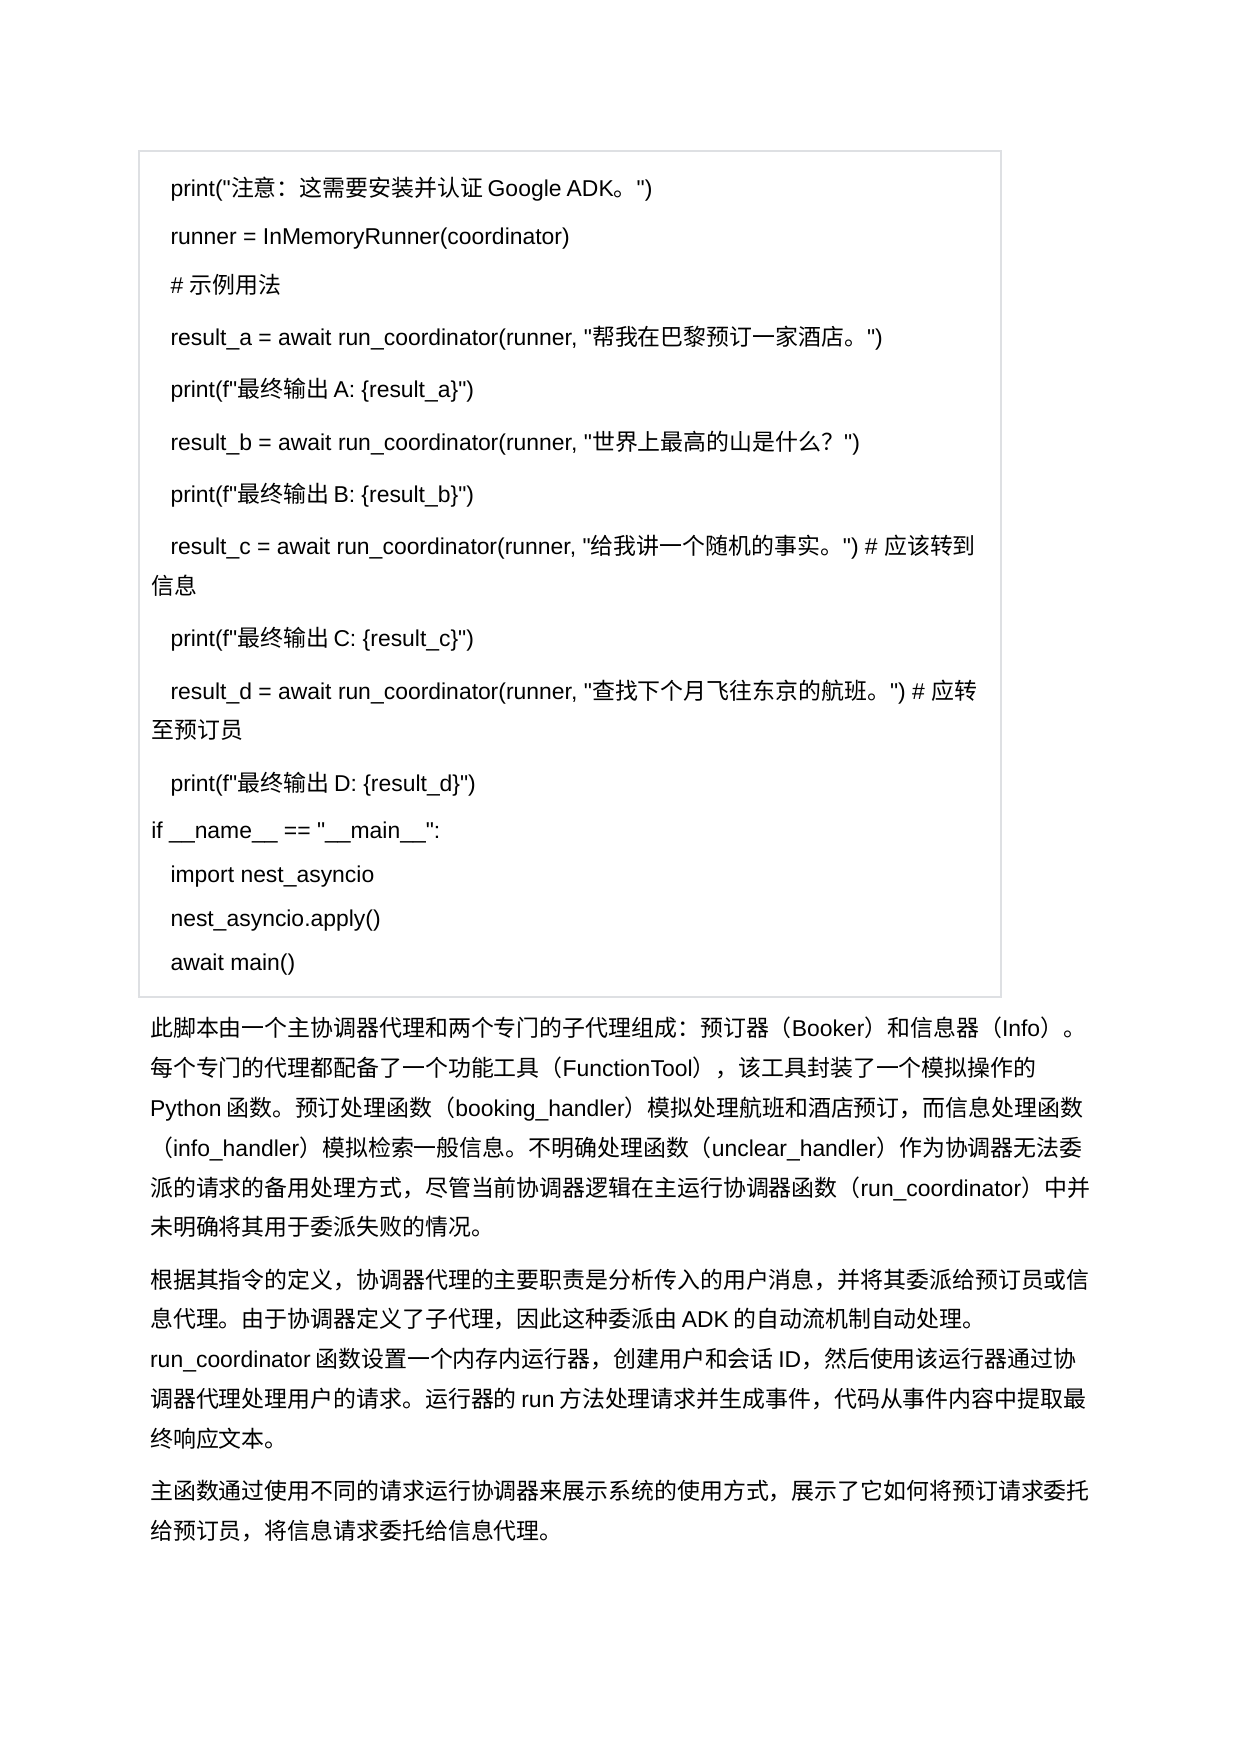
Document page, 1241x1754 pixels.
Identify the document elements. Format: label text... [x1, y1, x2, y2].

text 根据其指令的定义，协调器代理的主要职责是分析传入的用户消息，并将其委派给预订员或信息代理。由于协调器定义了子代理，因此这种委派由ADK的自动流机制自动处理。run_coordinator函数设置一个内存内运行器，创建用户和会话ID，然后使用该运行器通过协调器代理处理用户的请求。运行器的run方法处理请求并生成事件，代码从事件内容中提取最终响应文本。 [150, 1262, 1090, 1454]
text 主函数通过使用不同的请求运行协调器来展示系统的使用方式，展示了它如何将预订请求委托给预订员，将信息请求委托给信息代理。 [150, 1473, 1090, 1546]
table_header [140, 152, 1000, 996]
text 此脚本由一个主协调器代理和两个专门的子代理组成：预订器（Booker）和信息器（Info）。每个专门的代理都配备了一个功能工具（FunctionTool），该工具封装了一个模拟操作的Python函数。预订处理函数（booking_handler）模拟处理航班和酒店预订，而信息处理函数（info_handler）模拟检索一般信息。不明确处理函数（unclear_handler）作为协调器无法委派的请求的备用处理方式，尽管当前协调器逻辑在主运行协调器函数（run_coordinator）中并未明确将其用于委派失败的情况。 [150, 1010, 1090, 1242]
